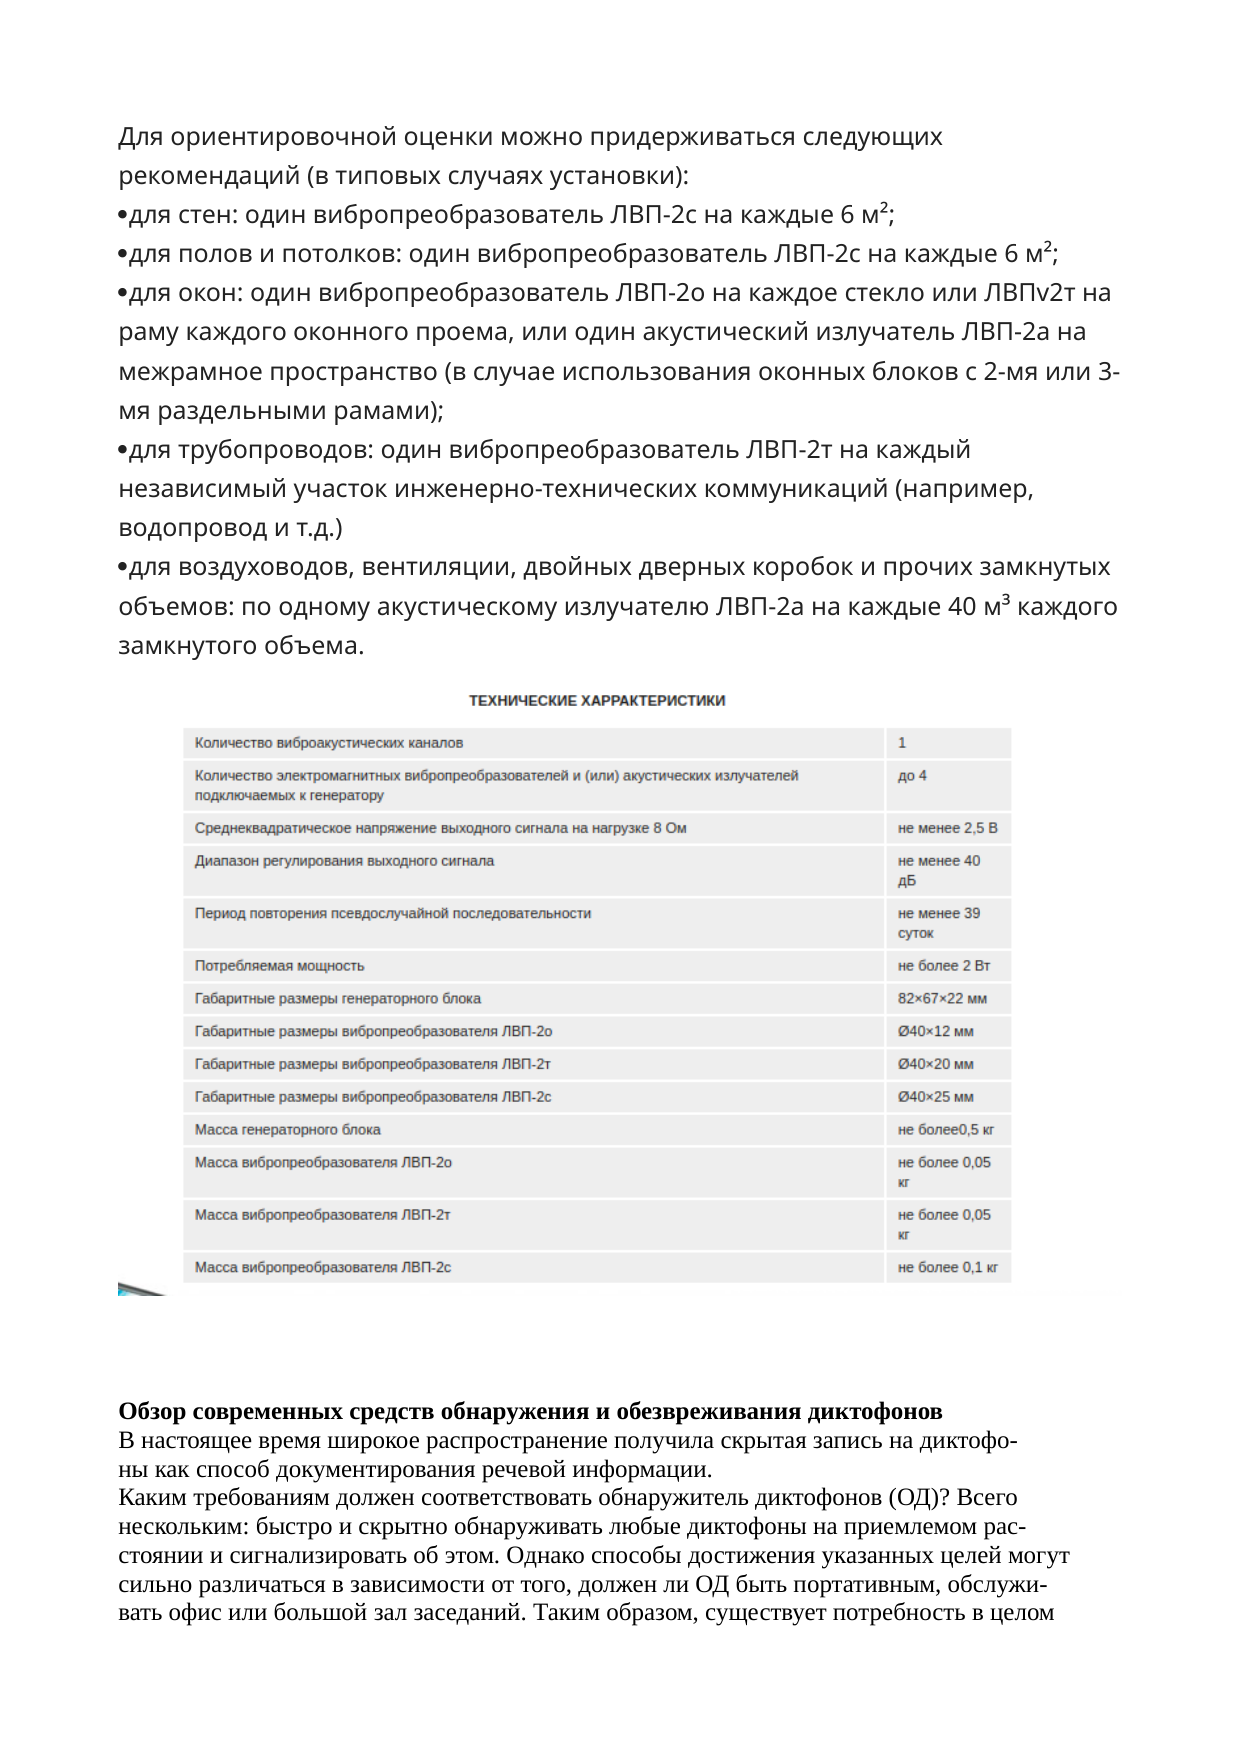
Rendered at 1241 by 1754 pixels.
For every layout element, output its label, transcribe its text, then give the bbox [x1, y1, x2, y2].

text Для ориентировочной оценки можно придерживаться следующих рекомендаций (в типовых случаях установки): [118, 118, 1122, 191]
list для трубопроводов: один вибропреобразователь ЛВП-2т на каждый независимый участок инженерно-технических коммуникаций (например, водопровод и т.д.) [118, 431, 1122, 544]
list для воздуховодов, вентиляции, двойных дверных коробок и прочих замкнутых объемов: по одному акустическому излучателю ЛВП-2а на каждые 40 м³ каждого замкнутого объема. [118, 549, 1122, 661]
text В настоящее время широкое распространение получила скрытая запись на диктофо- [118, 1425, 1122, 1454]
text ны как способ документирования речевой информации. [118, 1454, 1122, 1482]
list для стен: один вибропреобразователь ЛВП-2с на каждые 6 м²; [118, 196, 1122, 231]
text нескольким: быстро и скрытно обнаруживать любые диктофоны на приемлемом рас- [118, 1511, 1122, 1540]
text Обзор современных средств обнаружения и обезвреживания диктофонов [118, 1396, 1122, 1425]
picture [118, 681, 1123, 1296]
text вать офис или большой зал заседаний. Таким образом, существует потребность в целом [118, 1597, 1122, 1626]
text стоянии и сигнализировать об этом. Однако способы достижения указанных целей могут [118, 1540, 1122, 1569]
list для полов и потолков: один вибропреобразователь ЛВП-2с на каждые 6 м²; [118, 236, 1122, 270]
text Каким требованиям должен соответствовать обнаружитель диктофонов (ОД)? Всего [118, 1482, 1122, 1511]
list для окон: один вибропреобразователь ЛВП-2о на каждое стекло или ЛВПv2т на раму каждого оконного проема, или один акустический излучатель ЛВП-2а на межрамное пространство (в случае использования оконных блоков с 2-мя или 3-мя раздельными рамами); [118, 275, 1122, 426]
text сильно различаться в зависимости от того, должен ли ОД быть портативным, обслужи- [118, 1569, 1122, 1597]
